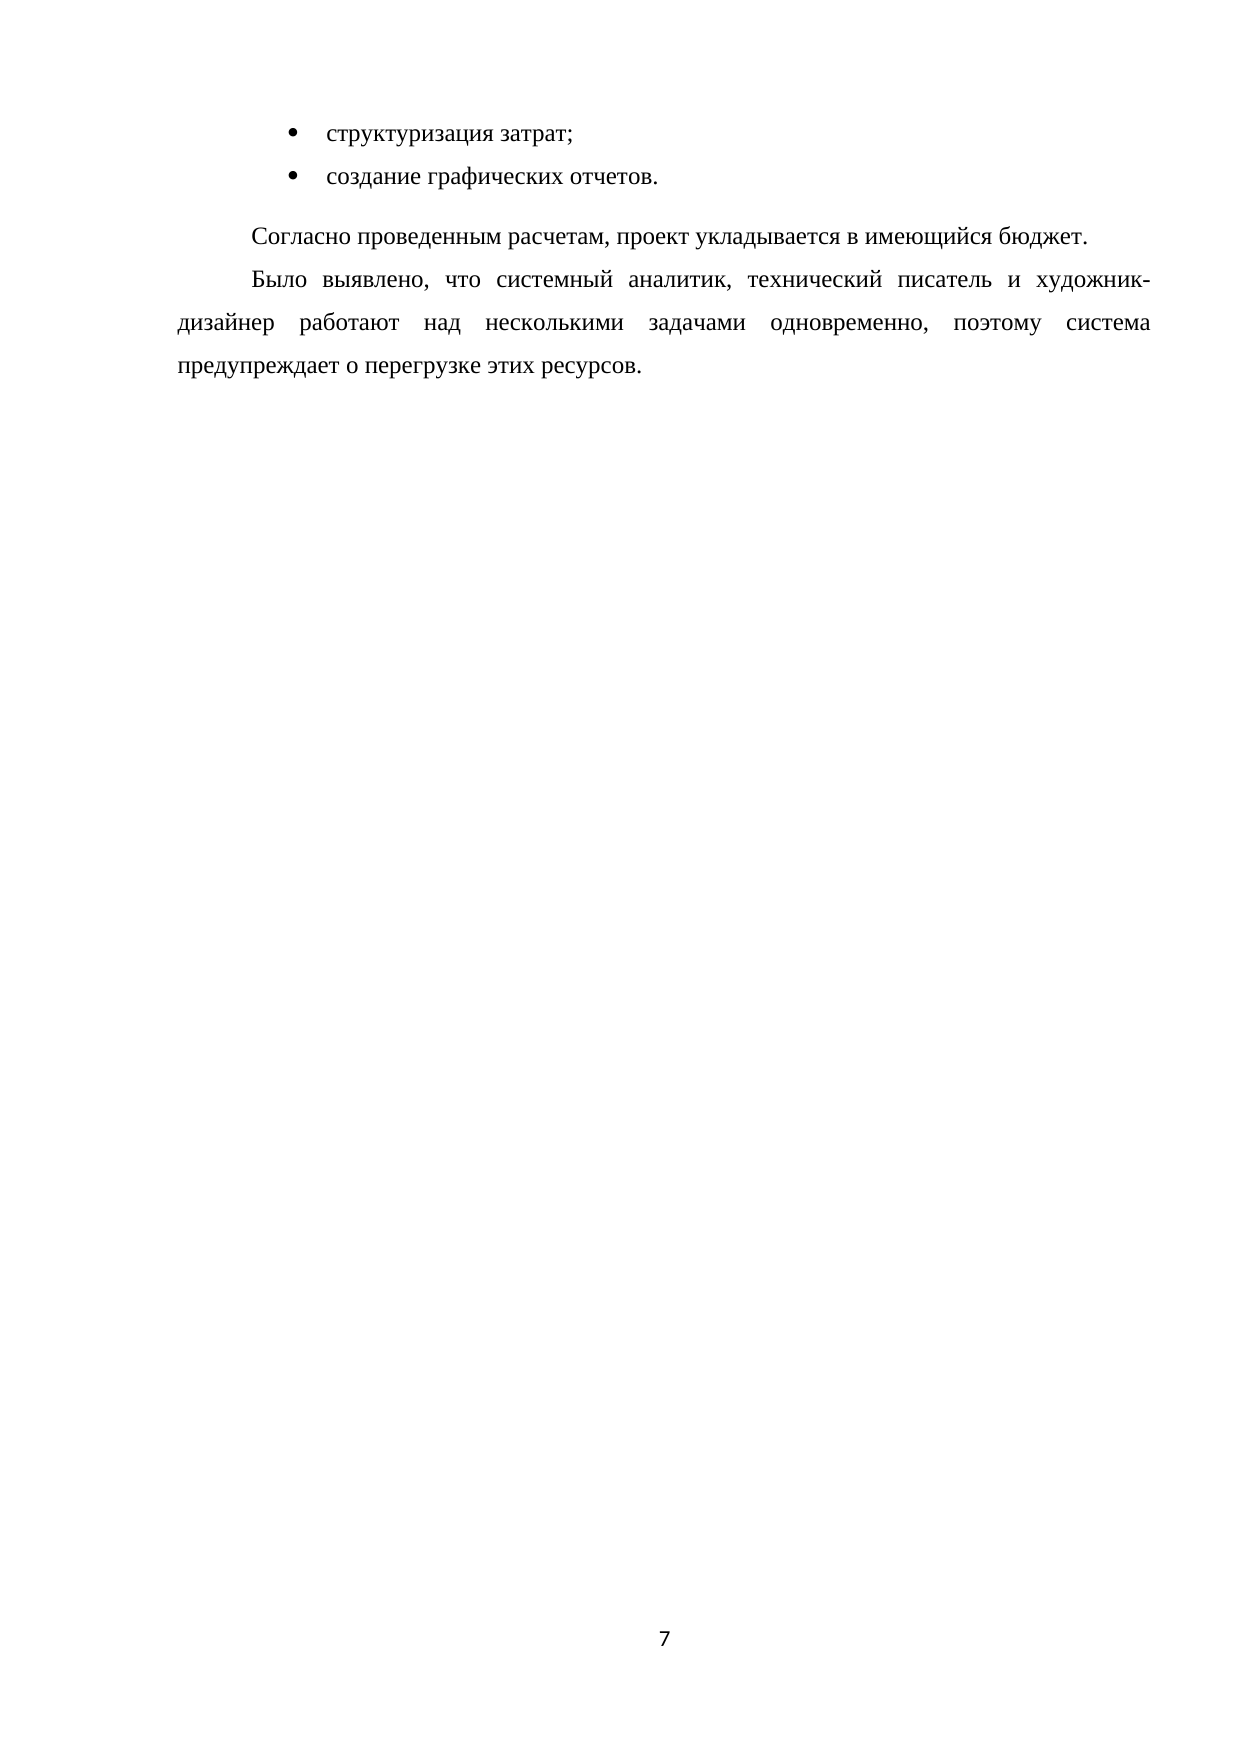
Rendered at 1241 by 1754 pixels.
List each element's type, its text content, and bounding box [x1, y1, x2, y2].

list создание графических отчетов. [288, 161, 1152, 190]
text Согласно проведенным расчетам, проект укладывается в имеющийся бюджет. [177, 221, 1152, 250]
text Было выявлено, что системный аналитик, технический писатель и художник-дизайнер работают над несколькими задачами одновременно, поэтому система предупреждает о перегрузке этих ресурсов. [177, 264, 1152, 379]
list структуризация затрат; [288, 118, 1152, 147]
